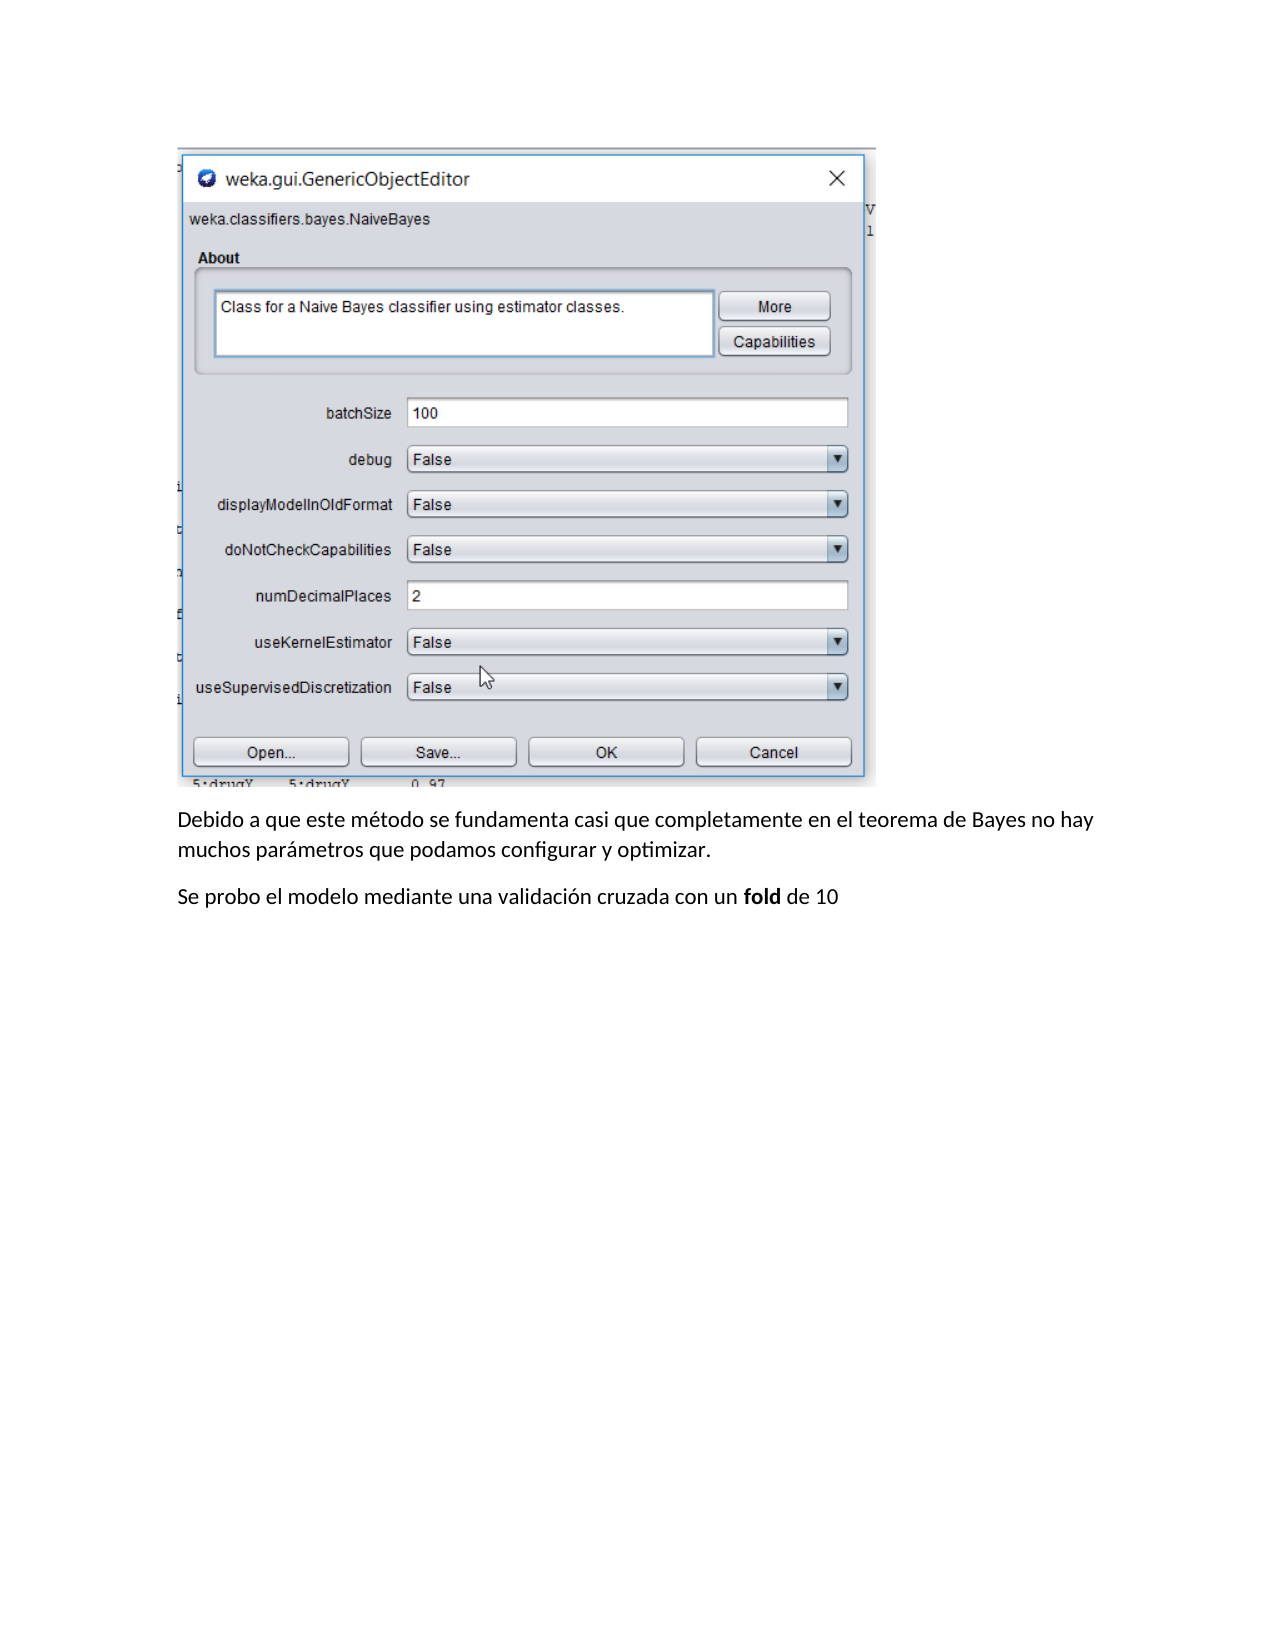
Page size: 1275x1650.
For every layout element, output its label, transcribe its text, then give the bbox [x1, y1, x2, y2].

text Se probo el modelo mediante una validación cruzada con un fold de 10 [177, 882, 1098, 910]
picture [177, 147, 876, 787]
text Debido a que este método se fundamenta casi que completamente en el teorema de Bayes no hay muchos parámetros que podamos configurar y optimizar. [177, 805, 1098, 863]
